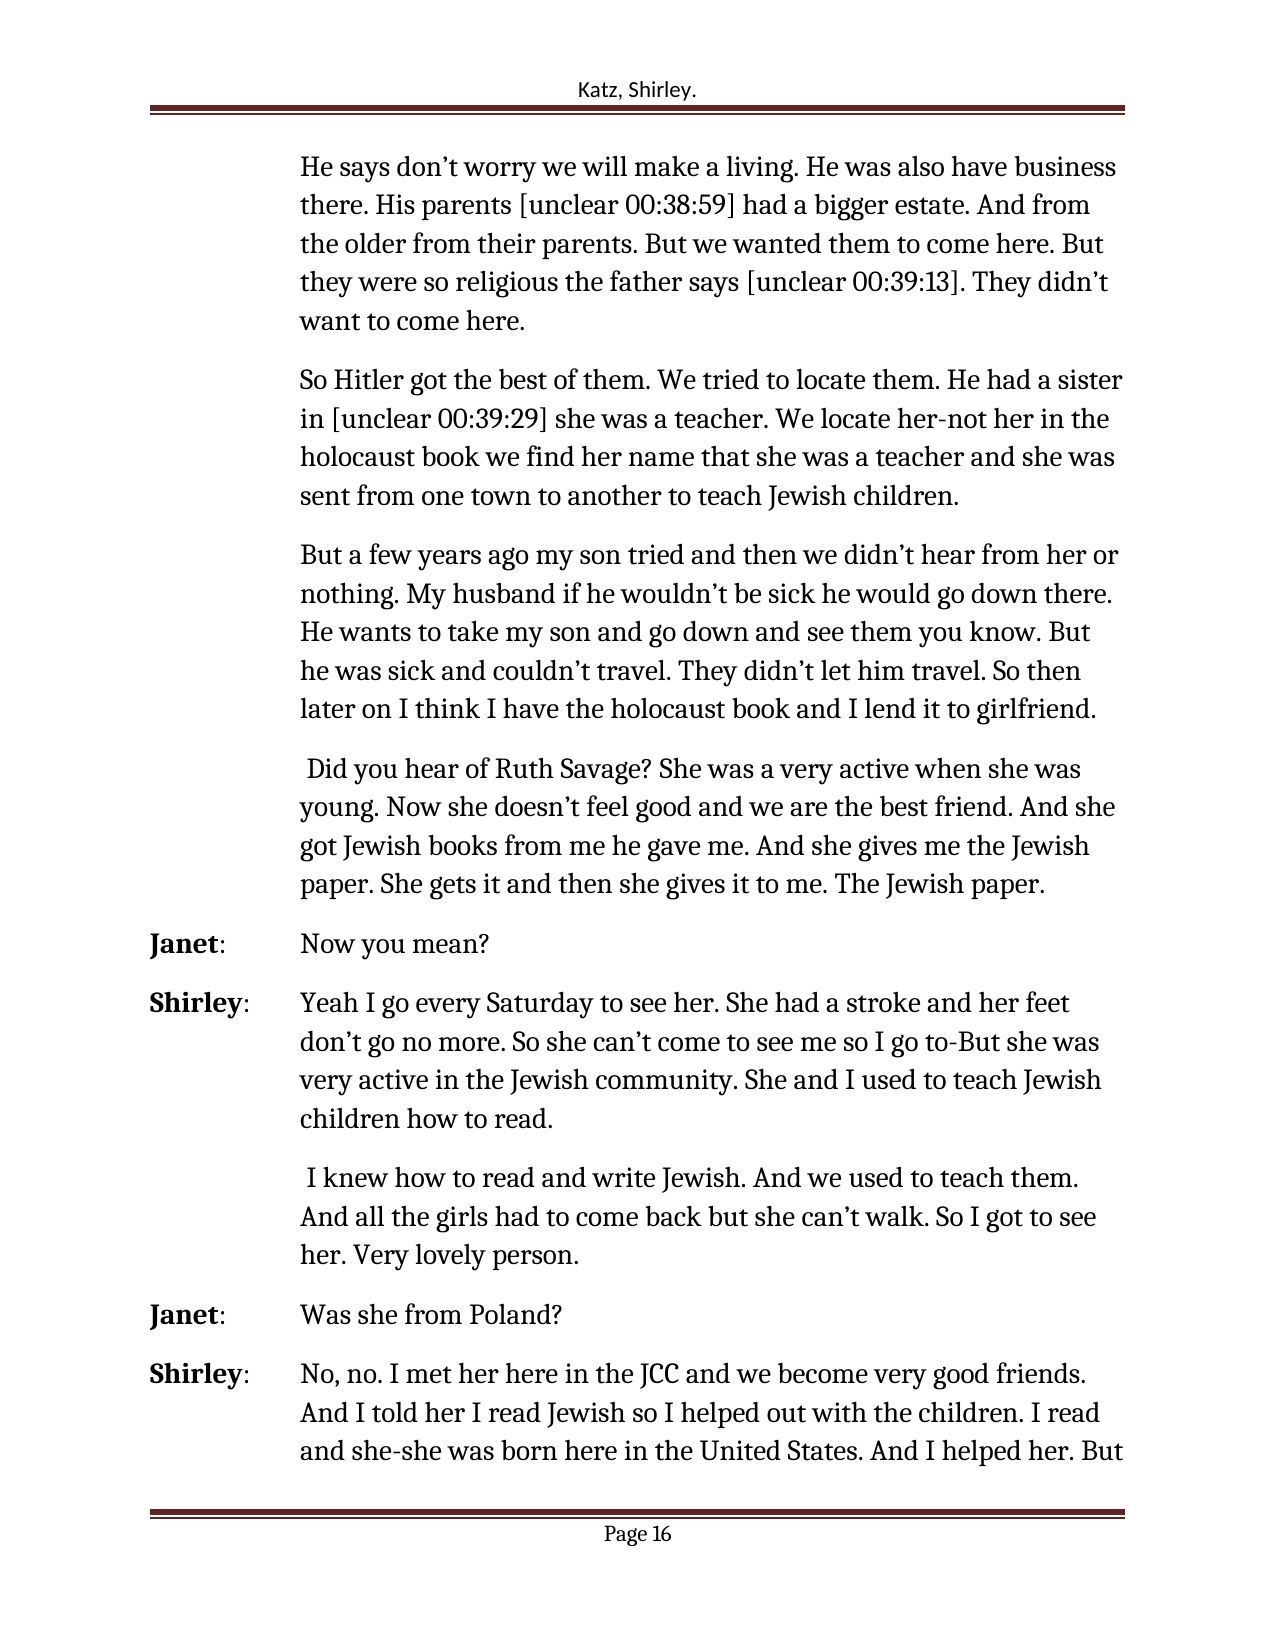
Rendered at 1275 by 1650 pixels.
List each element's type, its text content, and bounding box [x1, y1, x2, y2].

text I knew how to read and write Jewish. And we used to teach them. And all the girls had to come back but she can’t walk. So I got to see her. Very lovely person. [300, 1161, 1125, 1272]
text He says don’t worry we will make a living. He was also have business there. His parents [unclear 00:38:59] had a bigger estate. And from the older from their parents. But we wanted them to come here. But they were so religious the father says [unclear 00:39:13]. They didn’t want to come here. [300, 150, 1125, 338]
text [150, 1357, 1125, 1468]
text Janet: Was she from Poland? [150, 1298, 1125, 1331]
text But a few years ago my son tried and then we didn’t hear from her or nothing. My husband if he wouldn’t be sick he would go down there. He wants to take my son and go down and see them you know. But he was sick and couldn’t travel. They didn’t let him travel. So then later on I think I have the holocaust book and I lend it to girlfriend. [300, 538, 1125, 726]
text Did you hear of Ruth Savage? She was a very active when she was young. Now she doesn’t feel good and we are the best friend. And she got Jewish books from me he gave me. And she gives me the Jewish paper. She gets it and then she gives it to me. The Jewish paper. [300, 752, 1125, 901]
text Janet: Now you mean? [150, 927, 1125, 961]
text So Hitler got the best of them. We tried to locate them. He had a sister in [unclear 00:39:29] she was a teacher. We locate her-not her in the holocaust book we find her name that she was a teacher and she was sent from one town to another to teach Jewish children. [300, 363, 1125, 513]
text Shirley: Yeah I go every Saturday to see her. She had a stroke and her feet don’t go no more. So she can’t come to see me so I go to-But she was very active in the Jewish community. She and I used to teach Jewish children how to read. [150, 986, 1125, 1136]
